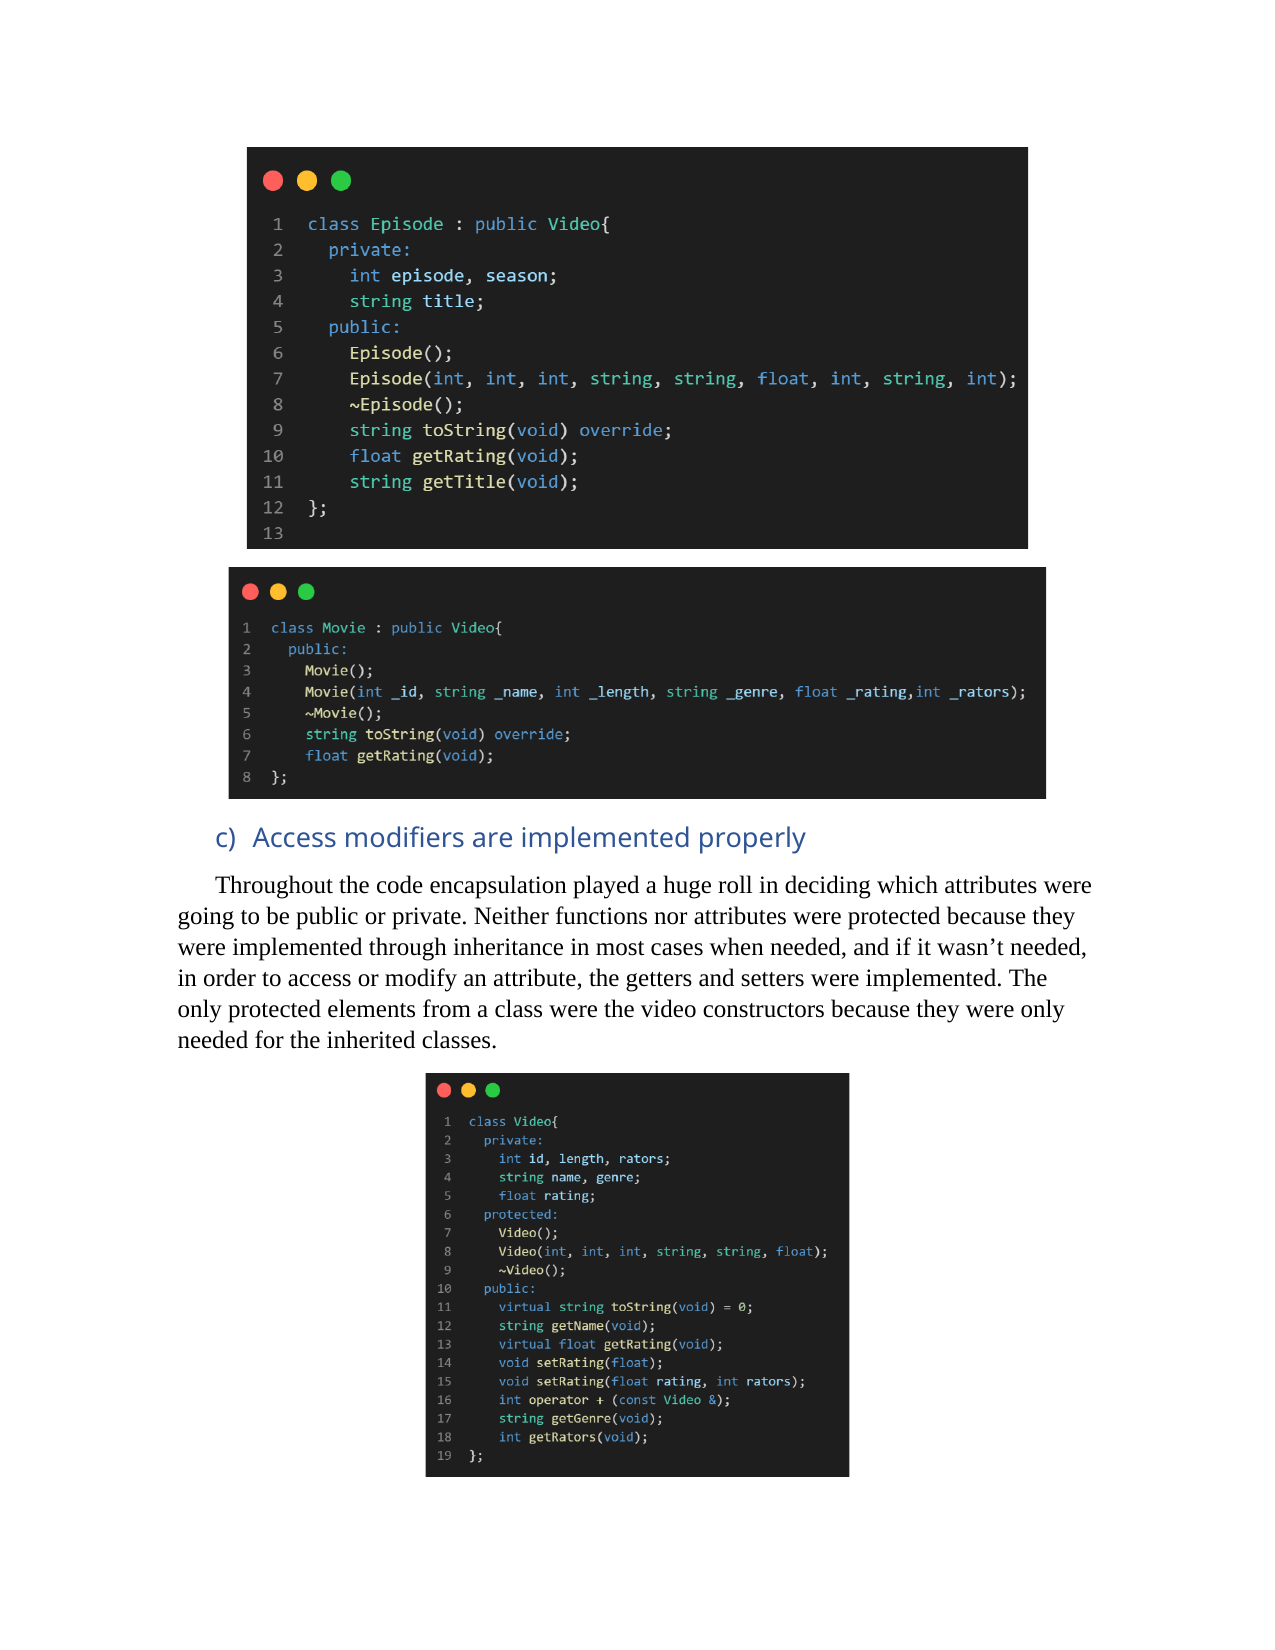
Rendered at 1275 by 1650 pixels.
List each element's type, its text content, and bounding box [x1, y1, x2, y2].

picture [425, 1073, 850, 1477]
text Throughout the code encapsulation played a huge roll in deciding which attributes were going to be public or private. Neither functions nor attributes were protected because they were implemented through inheritance in most cases when needed, and if it wasn’t needed, in order to access or modify an attribute, the getters and setters were implemented. The only protected elements from a class were the video constructors because they were only needed for the inherited classes. [177, 870, 1098, 1054]
picture [228, 567, 1047, 799]
subtitle Access modifiers are implemented properly [215, 818, 1098, 855]
picture [246, 147, 1029, 549]
